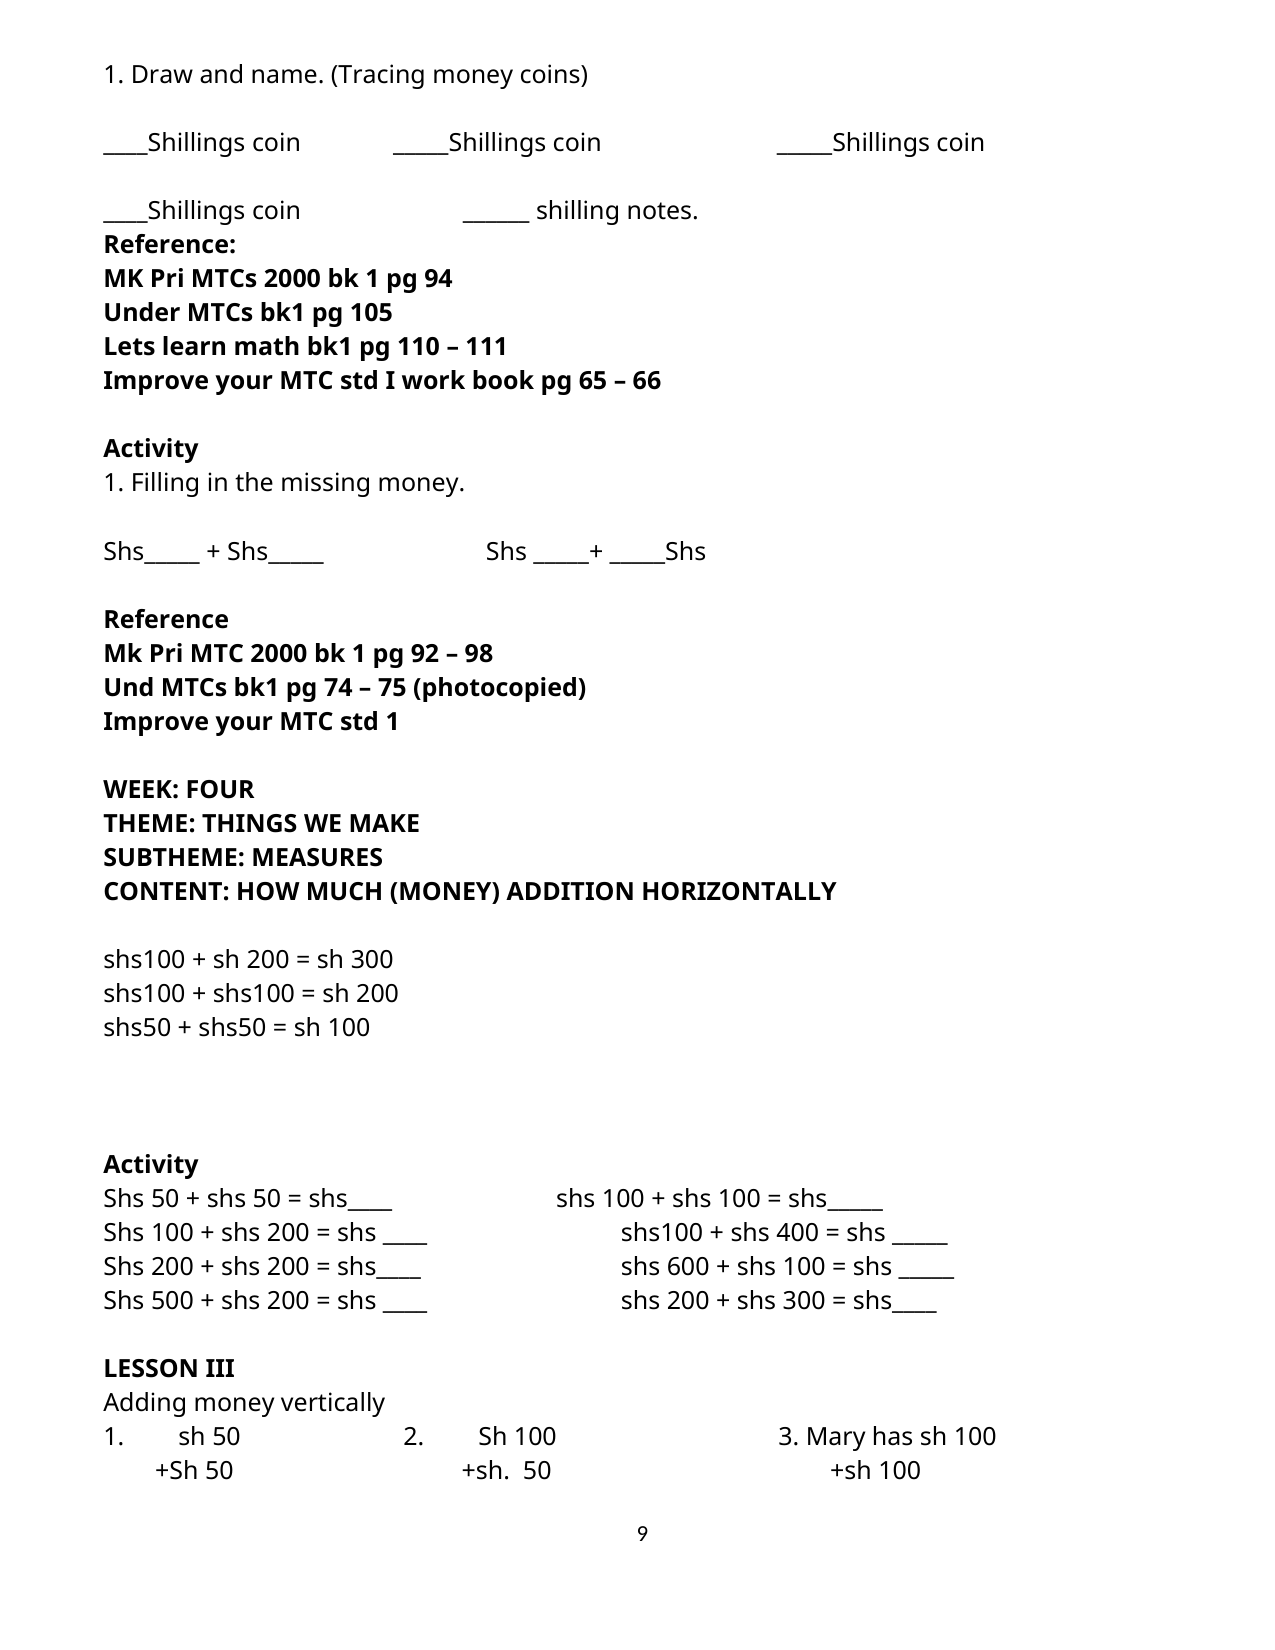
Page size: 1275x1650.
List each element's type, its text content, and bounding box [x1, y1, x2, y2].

text shs100 + sh 200 = sh 300 [103, 942, 1181, 976]
text Improve your MTC std 1 [103, 703, 1181, 737]
text Reference [103, 601, 1181, 635]
text +Sh 50 +sh. 50 +sh 100 [103, 1453, 1181, 1487]
text Lets learn math bk1 pg 110 – 111 [103, 329, 1181, 363]
text CONTENT: HOW MUCH (MONEY) ADDITION HORIZONTALLY [103, 874, 1181, 908]
text Und MTCs bk1 pg 74 – 75 (photocopied) [103, 669, 1181, 703]
text LESSON III [103, 1351, 1181, 1385]
text Reference: [103, 227, 1181, 261]
text 1. Draw and name. (Tracing money coins) [103, 56, 1181, 90]
text 1. Filling in the missing money. [103, 465, 1181, 499]
text shs50 + shs50 = sh 100 [103, 1010, 1181, 1044]
text Shs 500 + shs 200 = shs ____ shs 200 + shs 300 = shs____ [103, 1282, 1181, 1317]
text Shs 100 + shs 200 = shs ____ shs100 + shs 400 = shs _____ [103, 1214, 1181, 1248]
text Shs 200 + shs 200 = shs____ shs 600 + shs 100 = shs _____ [103, 1248, 1181, 1282]
text 1. sh 50 2. Sh 100 3. Mary has sh 100 [103, 1419, 1181, 1453]
text Improve your MTC std I work book pg 65 – 66 [103, 363, 1181, 397]
text MK Pri MTCs 2000 bk 1 pg 94 [103, 261, 1181, 295]
text WEEK: FOUR [103, 772, 1181, 806]
text Adding money vertically [103, 1385, 1181, 1419]
text Shs_____ + Shs_____ Shs _____+ _____Shs [103, 533, 1181, 567]
text Shs 50 + shs 50 = shs____ shs 100 + shs 100 = shs_____ [103, 1180, 1181, 1214]
text ____Shillings coin _____Shillings coin _____Shillings coin [103, 124, 1181, 158]
text Activity [103, 431, 1181, 465]
text Mk Pri MTC 2000 bk 1 pg 92 – 98 [103, 635, 1181, 669]
text Under MTCs bk1 pg 105 [103, 295, 1181, 329]
text ____Shillings coin ______ shilling notes. [103, 192, 1181, 227]
text shs100 + shs100 = sh 200 [103, 976, 1181, 1010]
text Activity [103, 1146, 1181, 1180]
text THEME: THINGS WE MAKE [103, 806, 1181, 840]
text SUBTHEME: MEASURES [103, 840, 1181, 874]
